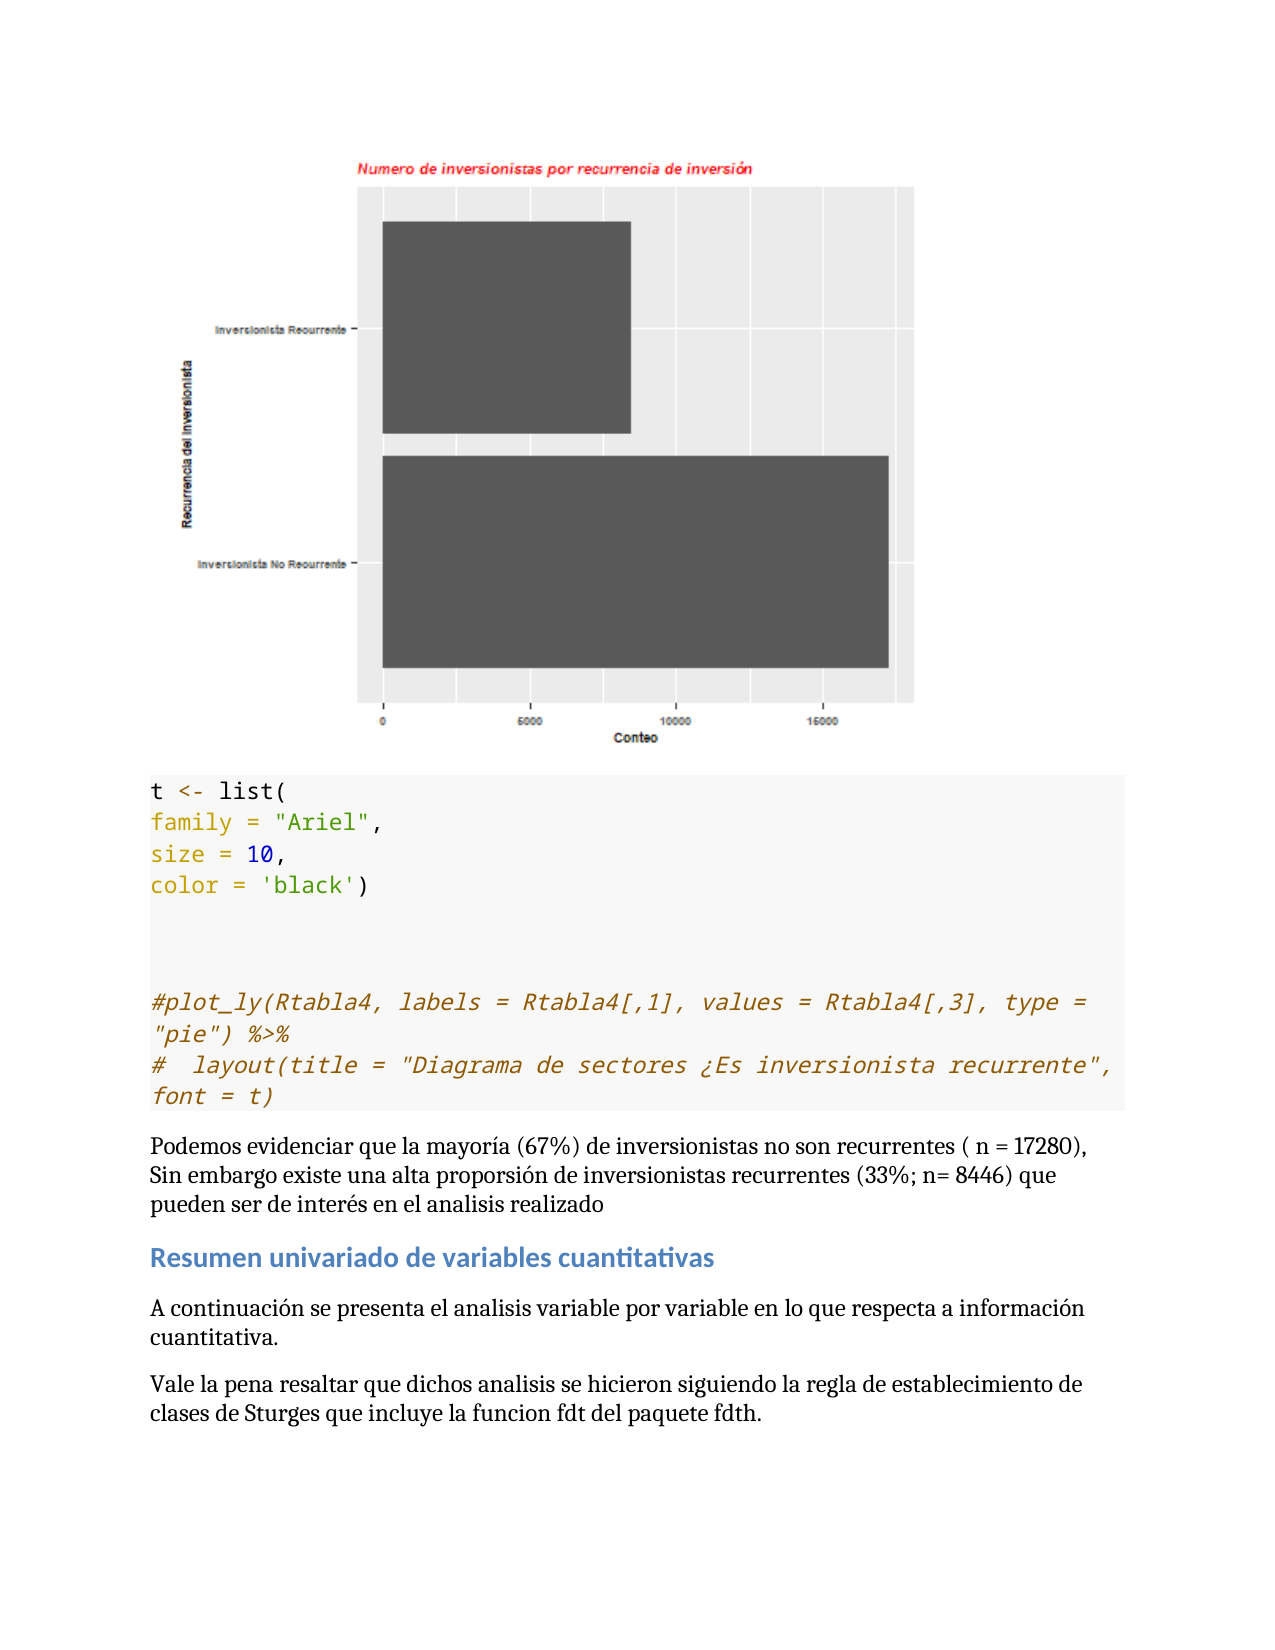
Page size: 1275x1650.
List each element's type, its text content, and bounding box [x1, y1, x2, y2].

text A continuación se presenta el analisis variable por variable en lo que respecta a información cuantitativa. [150, 1294, 1125, 1351]
subtitle Resumen univariado de variables cuantitativas [150, 1239, 1125, 1275]
text Podemos evidenciar que la mayoría (67%) de inversionistas no son recurrentes ( n = 17280), Sin embargo existe una alta proporsión de inversionistas recurrentes (33%; n= 8446) que pueden ser de interés en el analisis realizado [150, 1132, 1125, 1218]
picture [168, 150, 927, 757]
text Vale la pena resaltar que dichos analisis se hicieron siguiendo la regla de establecimiento de clases de Sturges que incluye la funcion fdt del paquete fdth. [150, 1370, 1125, 1427]
text t <- list( family = "Ariel", size = 10, color = 'black') #plot_ly(Rtabla4, labels = Rtabla4[,1], values = Rtabla4[,3], type = "pie") %>% # layout(title = "Diagrama de sectores ¿Es inversionista recurrente", font = t) [150, 775, 1125, 1111]
